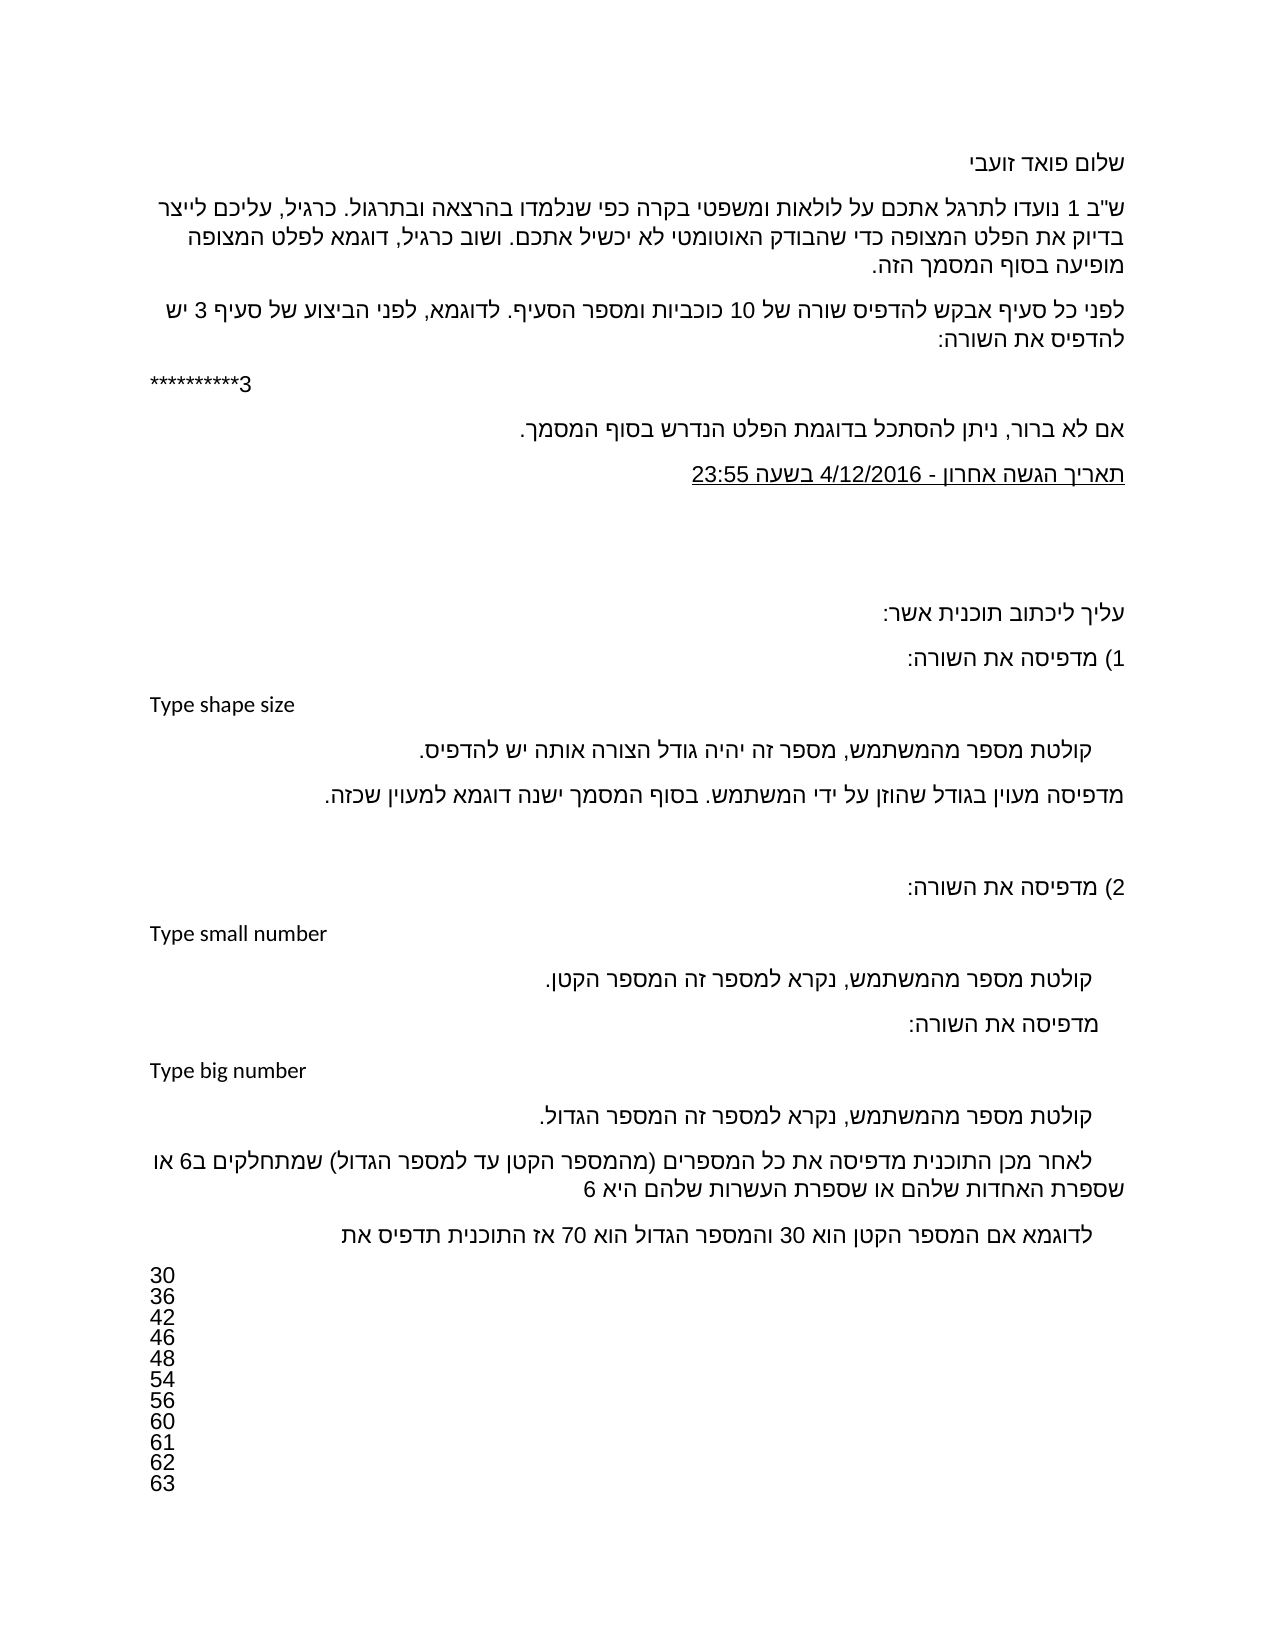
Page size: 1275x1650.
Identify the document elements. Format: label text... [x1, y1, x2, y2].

text 63 [150, 1475, 1125, 1496]
text תאריך הגשה אחרון - 4/12/2016 בשעה 23:55 [150, 461, 1125, 487]
text מדפיסה את השורה: [150, 1011, 1125, 1037]
text לפני כל סעיף אבקש להדפיס שורה של 10 כוכביות ומספר הסעיף. לדוגמא, לפני הביצוע של סעיף 3 יש להדפיס את השורה: [150, 297, 1125, 352]
text 61 [150, 1433, 1125, 1454]
text 1) מדפיסה את השורה: [150, 645, 1125, 671]
text Type shape size [150, 690, 1125, 718]
text 30 [150, 1267, 1125, 1287]
text 46 [150, 1329, 1125, 1350]
text שלום פואד זועבי [150, 150, 1125, 176]
text 42 [150, 1308, 1125, 1329]
text 36 [150, 1287, 1125, 1308]
text Type big number [150, 1056, 1125, 1084]
text קולטת מספר מהמשתמש, נקרא למספר זה המספר הקטן. [150, 966, 1125, 992]
text מדפיסה מעוין בגודל שהוזן על ידי המשתמש. בסוף המסמך ישנה דוגמא למעוין שכזה. [150, 782, 1125, 808]
text 54 [150, 1371, 1125, 1392]
text קולטת מספר מהמשתמש, מספר זה יהיה גודל הצורה אותה יש להדפיס. [150, 737, 1125, 763]
text 3********** [150, 371, 1125, 397]
text 48 [150, 1350, 1125, 1371]
text לאחר מכן התוכנית מדפיסה את כל המספרים (מהמספר הקטן עד למספר הגדול) שמתחלקים ב6 או שספרת האחדות שלהם או שספרת העשרות שלהם היא 6 [150, 1148, 1125, 1203]
text 2) מדפיסה את השורה: [150, 874, 1125, 900]
text ש"ב 1 נועדו לתרגל אתכם על לולאות ומשפטי בקרה כפי שנלמדו בהרצאה ובתרגול. כרגיל, עליכם לייצר בדיוק את הפלט המצופה כדי שהבודק האוטומטי לא יכשיל אתכם. ושוב כרגיל, דוגמא לפלט המצופה מופיעה בסוף המסמך הזה. [150, 195, 1125, 278]
text עליך ליכתוב תוכנית אשר: [150, 600, 1125, 626]
text 62 [150, 1454, 1125, 1475]
text 56 [150, 1392, 1125, 1412]
text 60 [150, 1412, 1125, 1433]
text לדוגמא אם המספר הקטן הוא 30 והמספר הגדול הוא 70 אז התוכנית תדפיס את [150, 1222, 1125, 1248]
text אם לא ברור, ניתן להסתכל בדוגמת הפלט הנדרש בסוף המסמך. [150, 416, 1125, 442]
text קולטת מספר מהמשתמש, נקרא למספר זה המספר הגדול. [150, 1103, 1125, 1129]
text Type small number [150, 919, 1125, 947]
